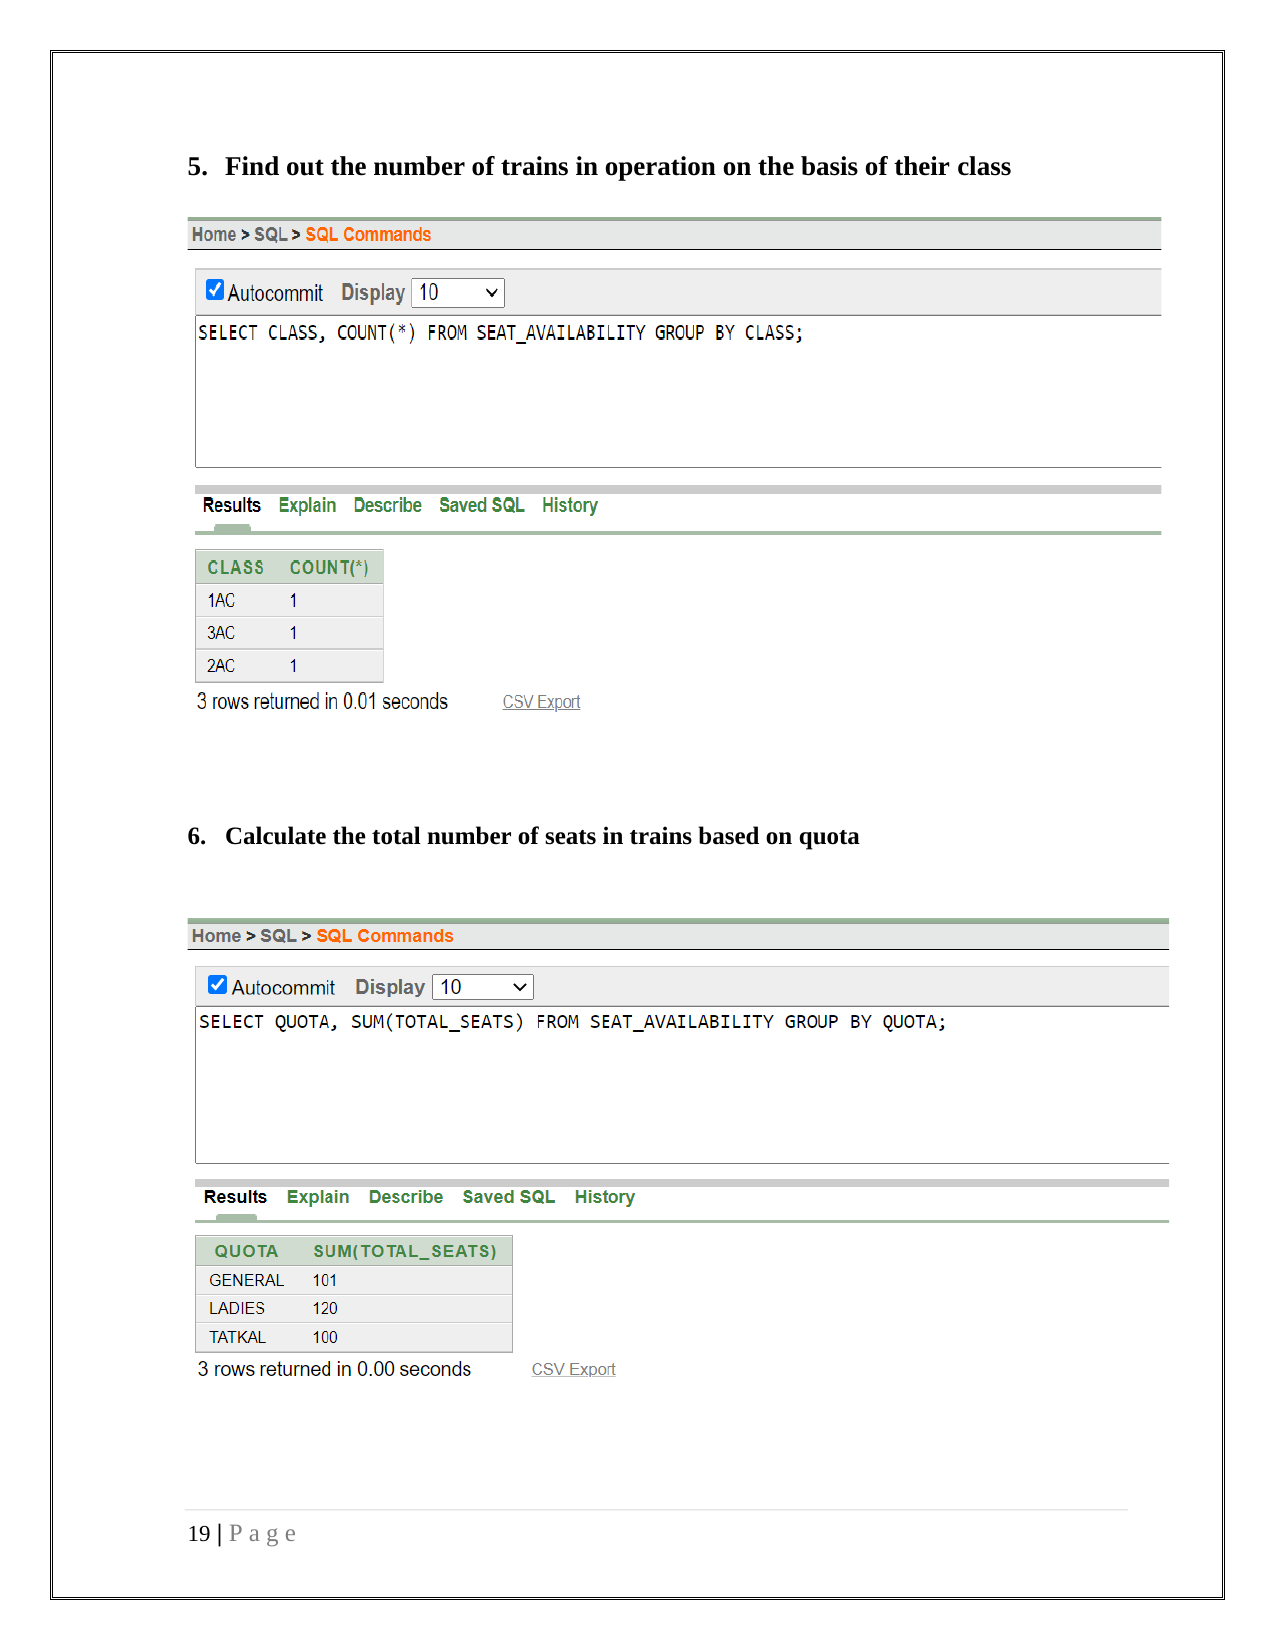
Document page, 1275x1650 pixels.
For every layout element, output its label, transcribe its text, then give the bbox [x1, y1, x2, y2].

list Find out the number of trains in operation on the basis of their class [187, 150, 1210, 181]
list Calculate the total number of seats in trains based on quota [187, 821, 1210, 849]
picture [187, 918, 1170, 1377]
picture [187, 217, 1162, 712]
